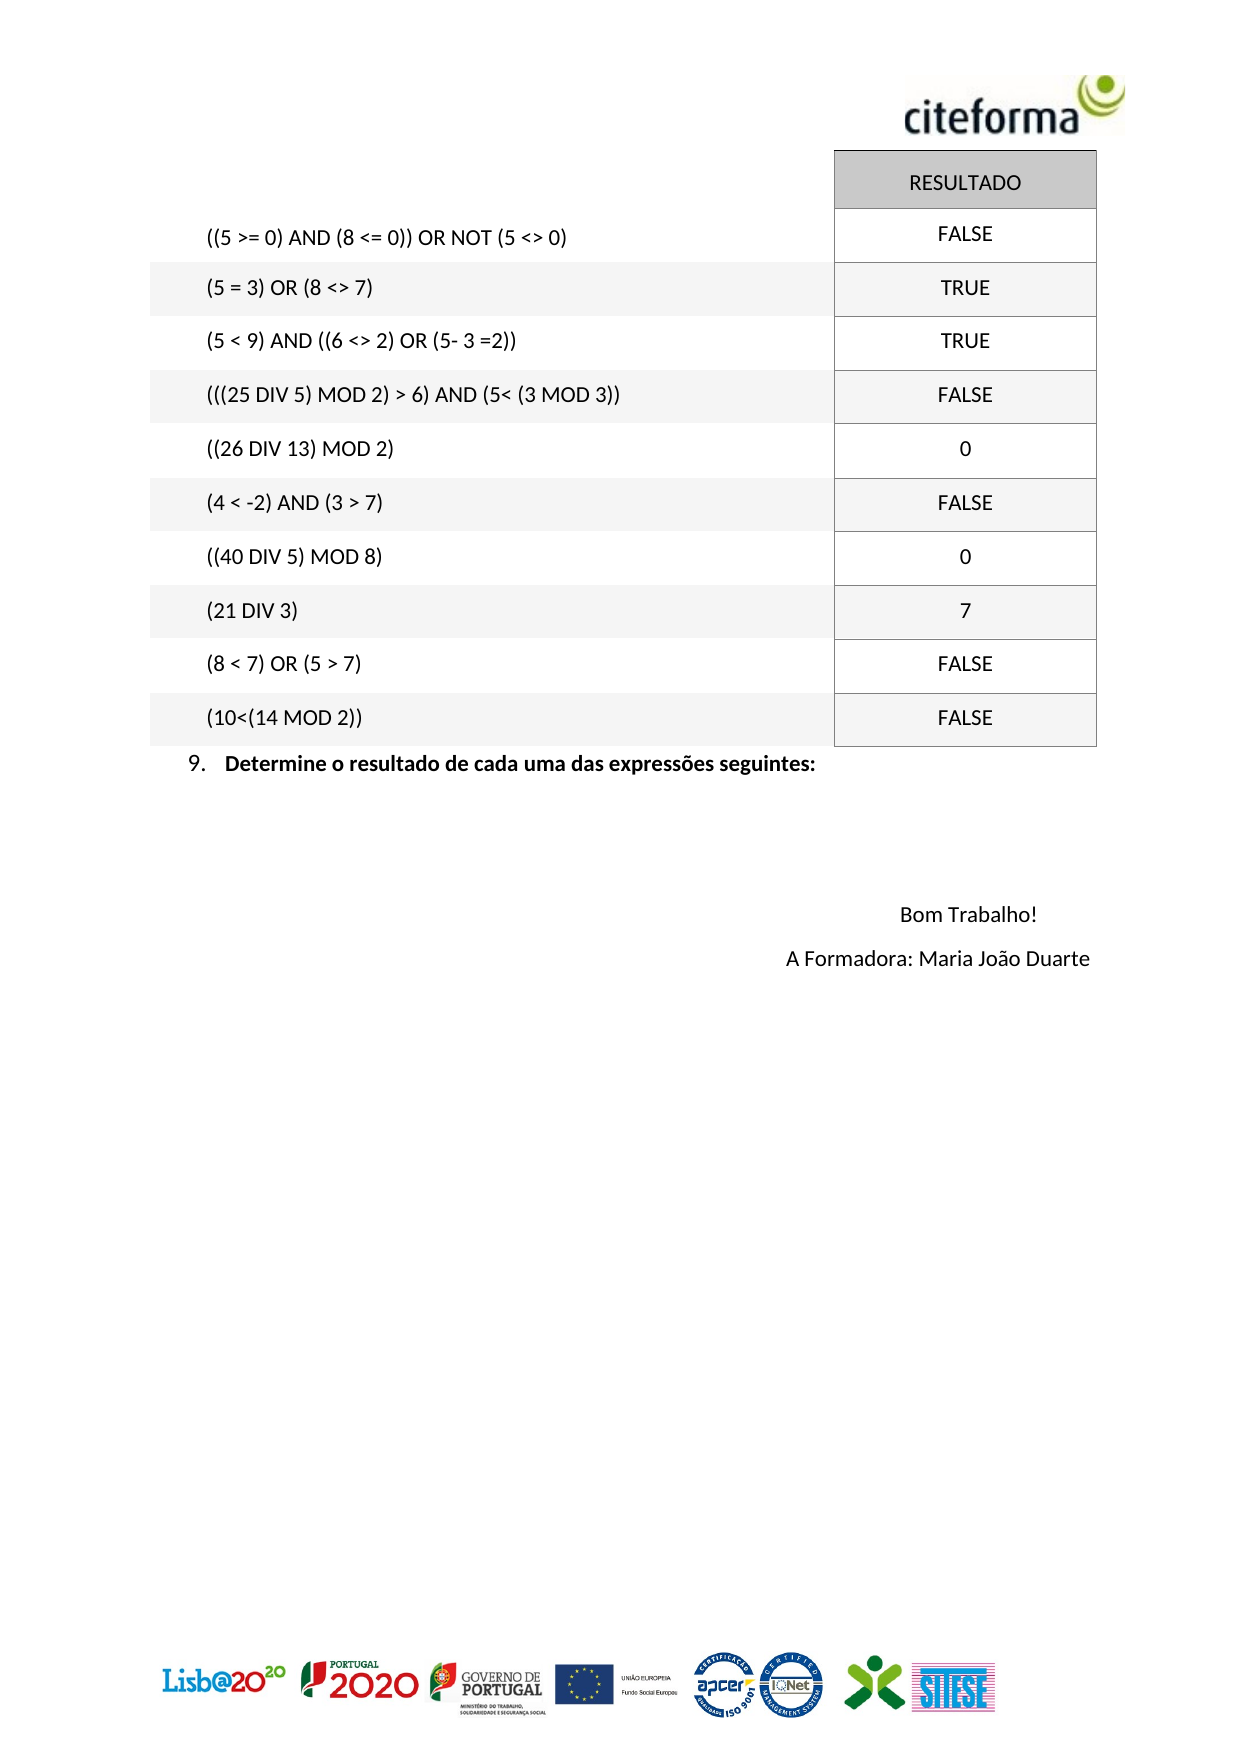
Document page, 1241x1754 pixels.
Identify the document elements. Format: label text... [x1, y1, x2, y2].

table_cell TRUE [835, 317, 1096, 370]
table_cell ((26 DIV 13) MOD 2) [150, 424, 834, 477]
table_cell (21 DIV 3) [150, 586, 834, 638]
table_cell FALSE [835, 640, 1096, 692]
table_header ((5 >= 0) AND (8 <= 0)) OR NOT (5 <> 0) [150, 150, 834, 262]
text A Formadora: Maria João Duarte [195, 944, 1090, 972]
table_cell 0 [835, 532, 1096, 585]
table_cell 7 [835, 586, 1096, 638]
table_cell TRUE [835, 263, 1096, 316]
table_cell FALSE [835, 209, 1096, 262]
table_header RESULTADO [835, 151, 1096, 208]
table_cell ((40 DIV 5) MOD 8) [150, 531, 834, 585]
table_cell (4 < -2) AND (3 > 7) [150, 479, 834, 531]
list Determine o resultado de cada uma das expressões seguintes: [187, 747, 1090, 778]
picture [904, 75, 1125, 136]
table_cell 0 [835, 424, 1096, 477]
picture [150, 1651, 1004, 1718]
table_cell (5 = 3) OR (8 <> 7) [150, 263, 834, 316]
table_cell FALSE [835, 694, 1096, 746]
table_cell FALSE [835, 371, 1096, 423]
table_cell FALSE [835, 479, 1096, 531]
table_cell (((25 DIV 5) MOD 2) > 6) AND (5< (3 MOD 3)) [150, 371, 834, 423]
table_cell (8 < 7) OR (5 > 7) [150, 640, 834, 692]
table_cell (10<(14 MOD 2)) [150, 694, 834, 746]
text Bom Trabalho! [900, 900, 1090, 928]
table_cell (5 < 9) AND ((6 <> 2) OR (5- 3 =2)) [150, 317, 834, 370]
